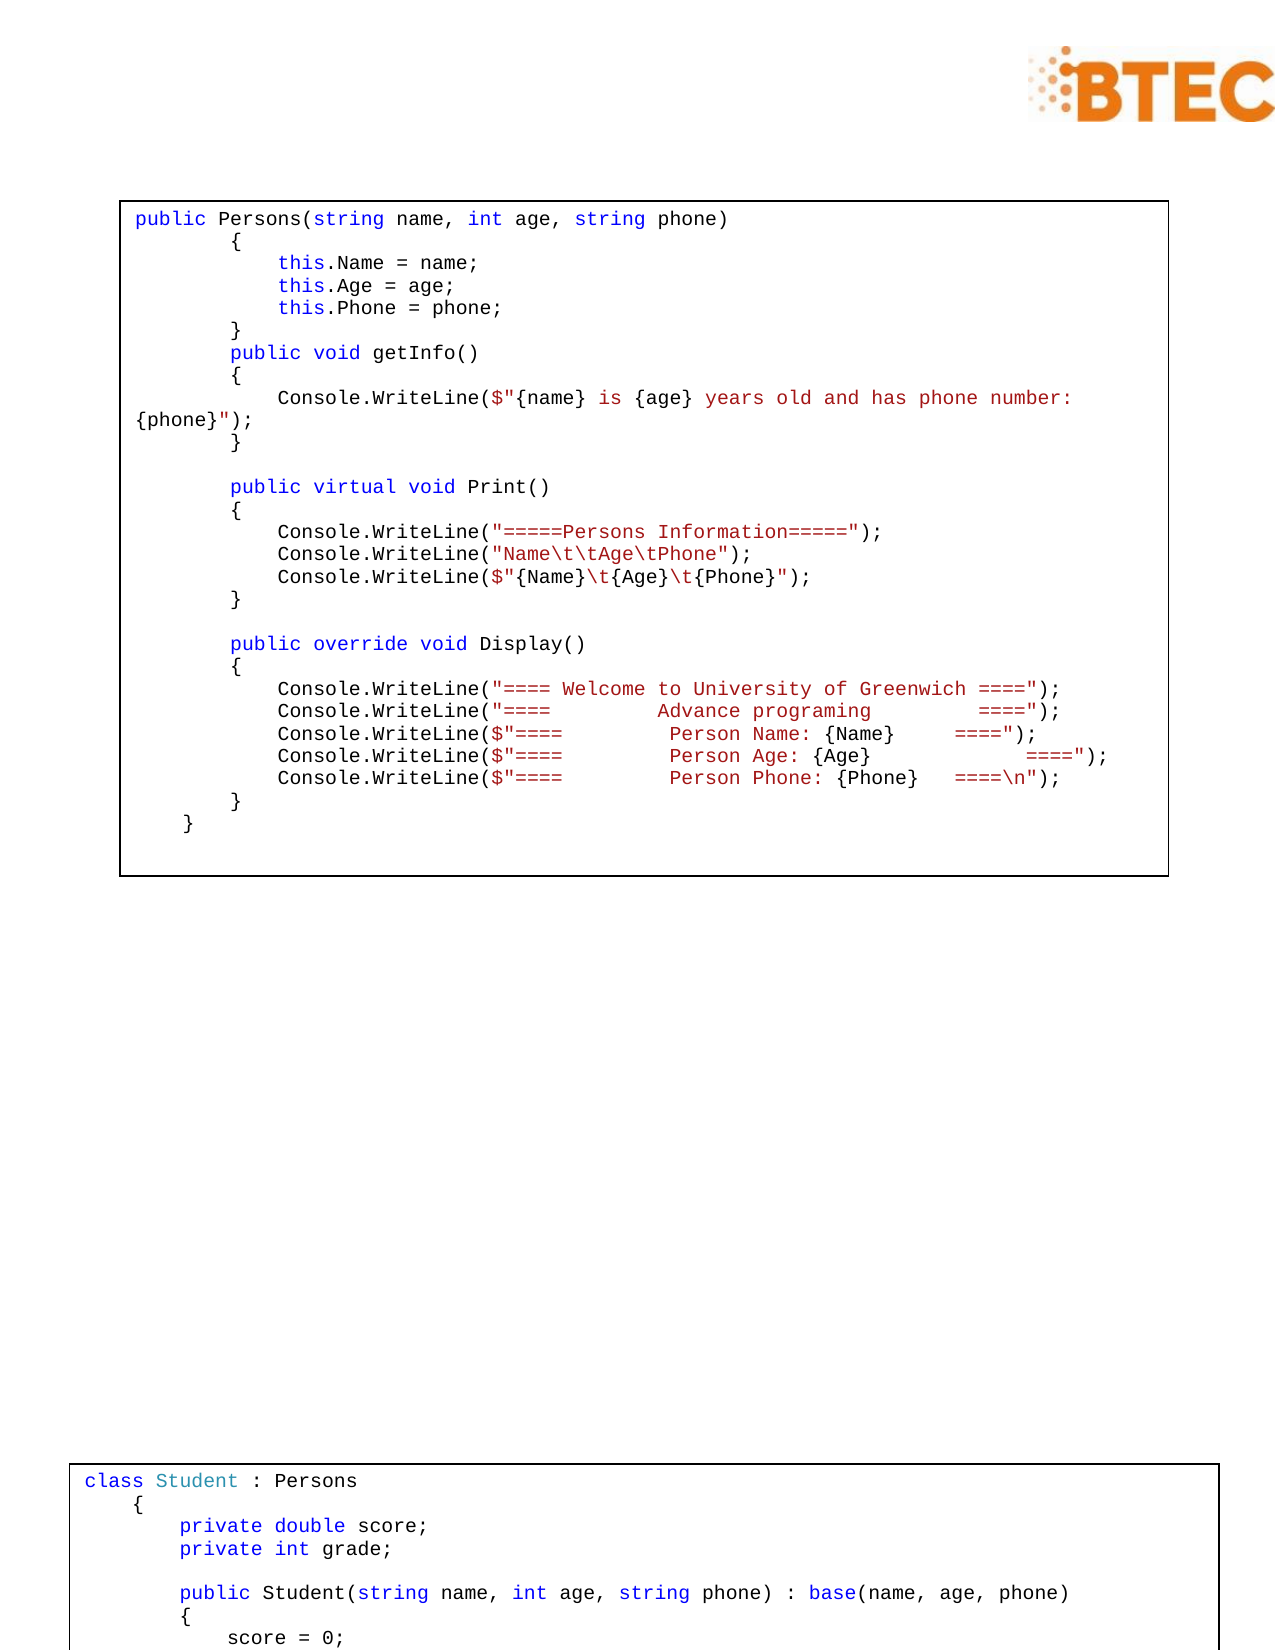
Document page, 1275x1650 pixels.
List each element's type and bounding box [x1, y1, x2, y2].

picture [1028, 46, 1275, 122]
